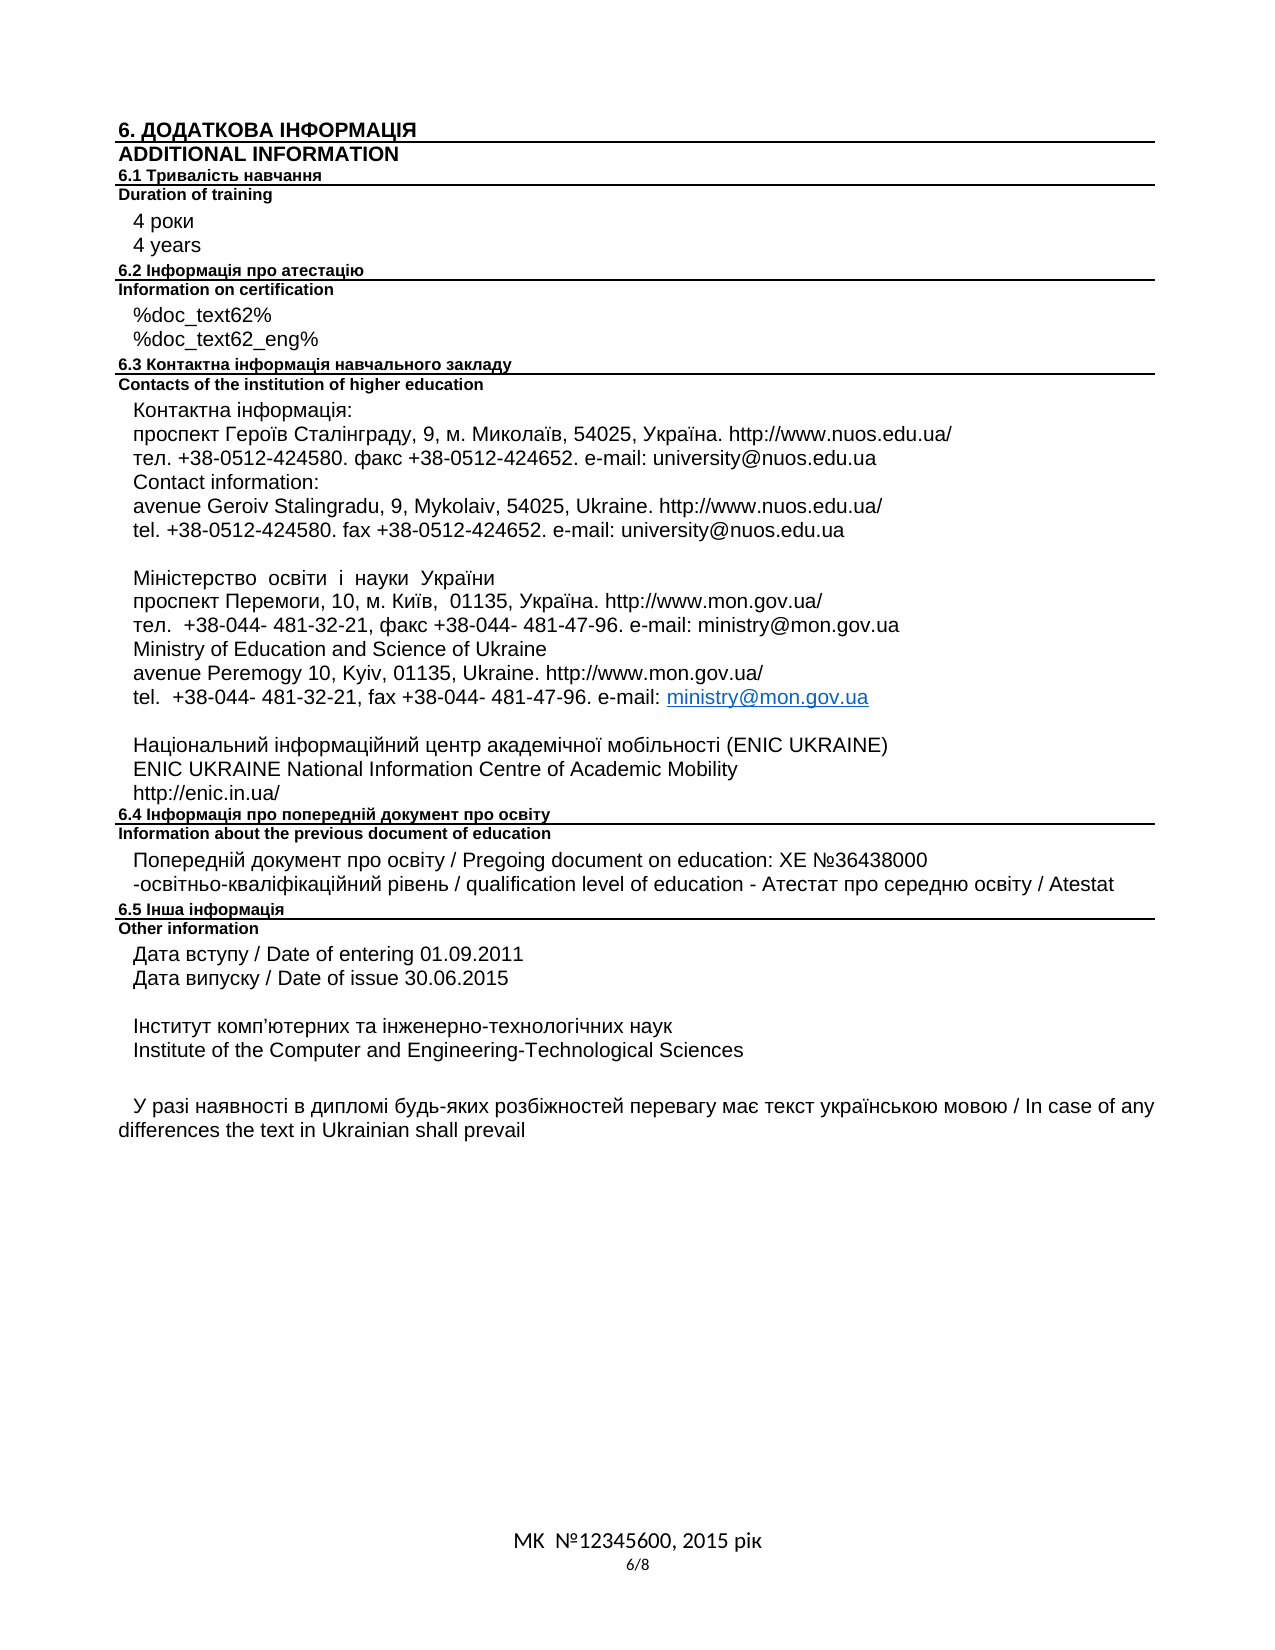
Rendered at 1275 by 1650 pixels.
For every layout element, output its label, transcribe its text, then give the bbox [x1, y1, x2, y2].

text Information about the previous document of education [118, 824, 1157, 843]
text У разі наявності в дипломі будь-яких розбіжностей перевагу має текст українською мовою / In case of any differences the text in Ukrainian shall prevail [118, 1094, 1157, 1142]
text проспект Героїв Сталінграду, 9, м. Миколаїв, 54025, Україна. http://www.nuos.edu.ua/ [118, 422, 1157, 446]
text Попереднiй документ про освiту / Pregoing document on education: XE №36438000 [118, 847, 1157, 871]
text ENIC UKRAINE National Information Centre of Academic Mobility [118, 757, 1157, 781]
text tel. +38-044- 481-32-21, fax +38-044- 481-47-96. е-mail: ministry@mon.gov.ua [118, 685, 1157, 709]
text avenue Geroiv Stalingradu, 9, Mykolaiv, 54025, Ukraine. http://www.nuos.edu.ua/ [118, 493, 1157, 517]
text Міністерство освіти і науки України [118, 565, 1157, 589]
text 4 years [118, 232, 1157, 256]
text тел. +38-0512-424580. факс +38-0512-424652. e-mail: university@nuos.edu.ua [118, 446, 1157, 469]
text Contact information: [118, 469, 1157, 493]
text http://enic.in.ua/ [118, 781, 1157, 805]
text 6.3 Контактна інформація навчального закладу [118, 355, 1157, 374]
text %doc_text62% [118, 303, 1157, 327]
text 6. ДОДАТКОВА ІНФОРМАЦІЯ [118, 118, 1157, 142]
text Contacts of the institution of higher education [118, 374, 1157, 393]
text -освiтньо-квалiфiкацiйний рiвень / qualification level of education - Атестат про середню освiту / Atestat [118, 871, 1157, 895]
text Duration of training [118, 185, 1157, 204]
text tel. +38-0512-424580. fax +38-0512-424652. e-mail: university@nuos.edu.ua [118, 517, 1157, 541]
text Institute of the Computer and Engineering-Technological Sciences [118, 1038, 1157, 1062]
text 6.1 Тривалість навчання [118, 166, 1157, 185]
text Дата вступу / Date of entering 01.09.2011 [118, 942, 1157, 966]
text тел. +38-044- 481-32-21, факс +38-044- 481-47-96. е-mail: ministry@mon.gov.ua [118, 613, 1157, 637]
text avenue Peremogy 10, Kyiv, 01135, Ukraine. http://www.mon.gov.ua/ [118, 661, 1157, 685]
text Other information [118, 919, 1157, 938]
text 4 роки [118, 208, 1157, 232]
text 6.4 Інформація про попередній документ про освіту [118, 805, 1157, 824]
text Ministry of Education and Science of Ukraine [118, 637, 1157, 661]
text 6.5 Iнша iнформація [118, 899, 1157, 919]
text Контактна інформація: [118, 398, 1157, 422]
text Національний інформаційний центр академічної мобільності (ENІC UKRAINE) [118, 733, 1157, 757]
text Information on certification [118, 280, 1157, 299]
text проспект Перемоги, 10, м. Київ, 01135, Україна. http://www.mon.gov.ua/ [118, 589, 1157, 613]
text Дата випуску / Date of issue 30.06.2015 [118, 966, 1157, 990]
text %doc_text62_eng% [118, 327, 1157, 351]
text ADDITIONAL INFORMATION [118, 142, 1157, 166]
text 6.2 Інформація про атестацію [118, 261, 1157, 280]
text Інститут комп’ютерних та інженерно-технологічних наук [118, 1014, 1157, 1038]
